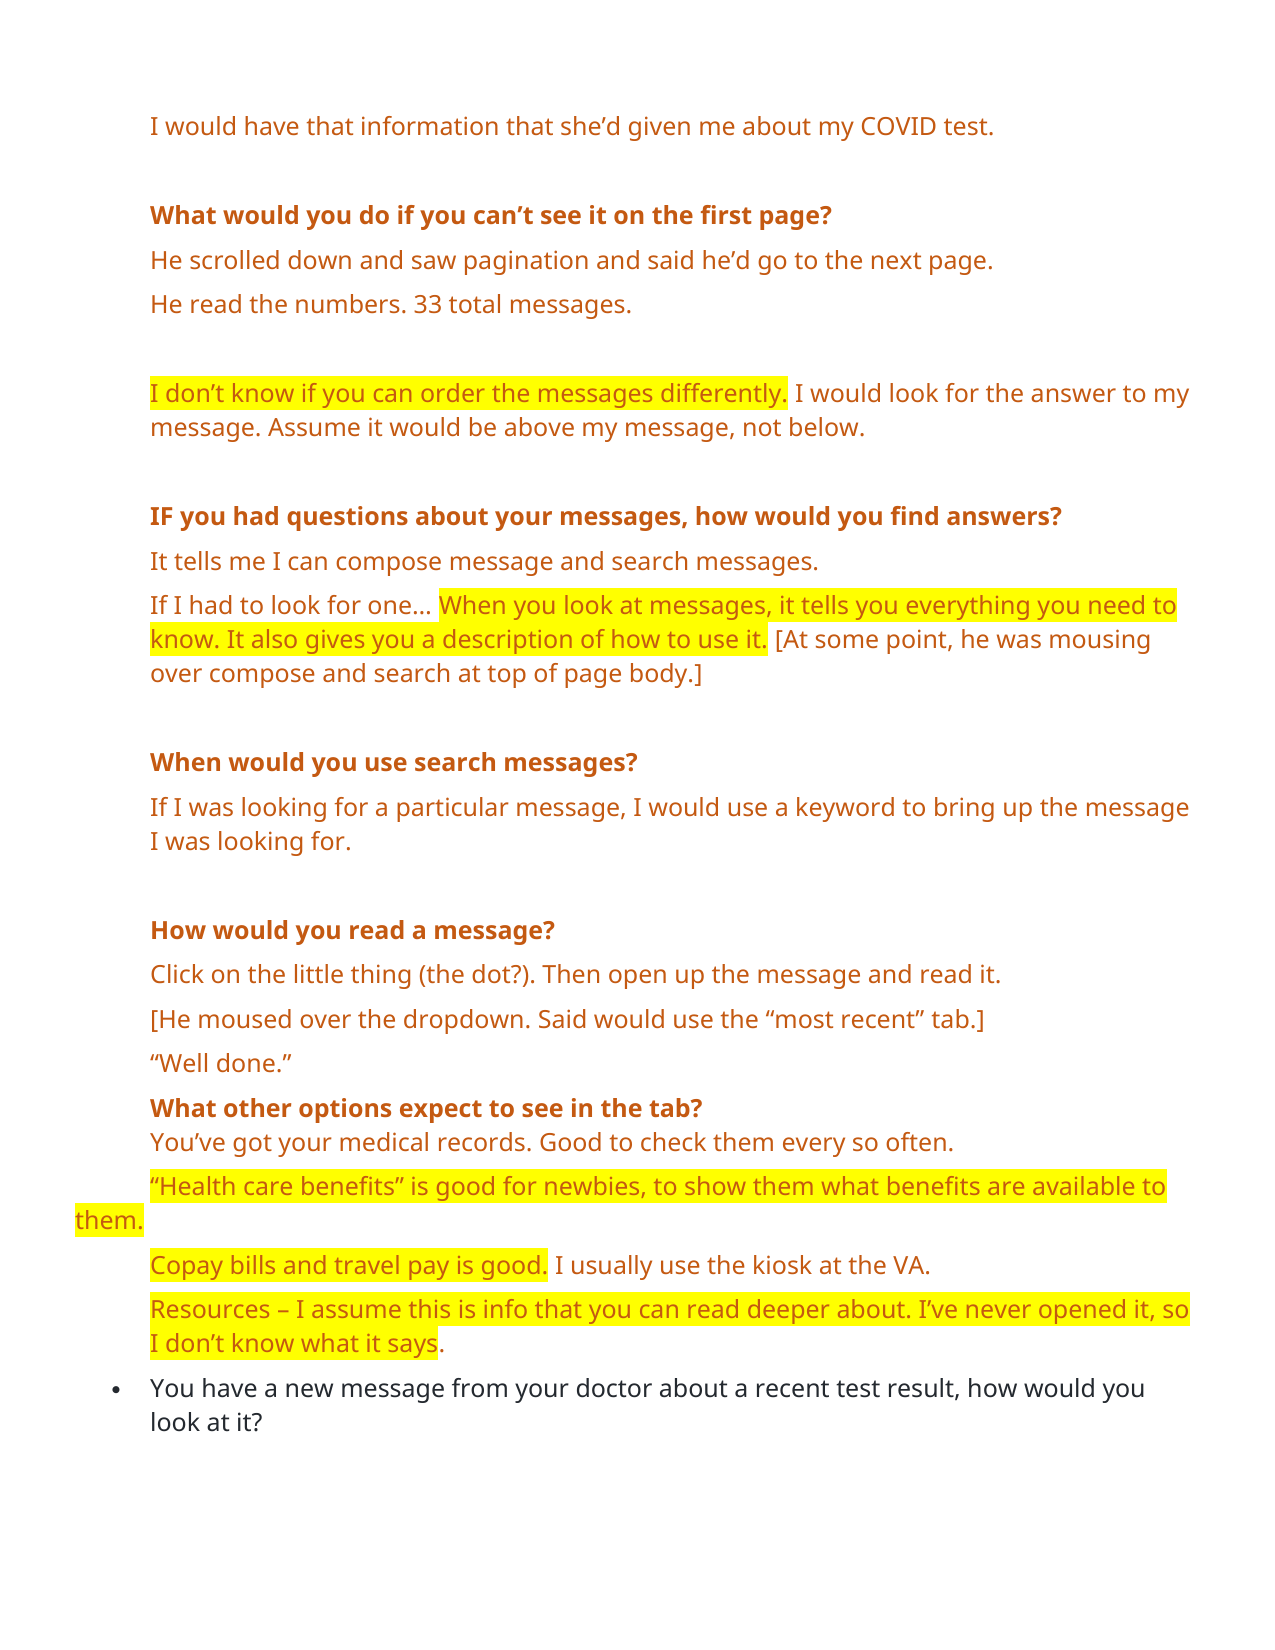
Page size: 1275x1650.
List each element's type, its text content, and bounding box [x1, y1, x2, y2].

list When would you use search messages? [150, 745, 1200, 779]
list How would you read a message? [150, 912, 1200, 947]
list Click on the little thing (the dot?). Then open up the message and read it. [150, 957, 1200, 991]
text Copay bills and travel pay is good. I usually use the kiosk at the VA. [75, 1247, 1200, 1282]
list If I was looking for a particular message, I would use a keyword to bring up the message I was looking for. [150, 789, 1200, 858]
list Resources – I assume this is info that you can read deeper about. I’ve never opened it, so I don’t know what it says. [438, 1292, 1200, 1360]
list If I had to look for one… When you look at messages, it tells you everything you need to know. It also gives you a description of how to use it. [At some point, he was mousing over compose and search at top of page body.] [150, 588, 1200, 690]
text “Health care benefits” is good for newbies, to show them what benefits are available to them. [75, 1169, 1200, 1237]
list He read the numbers. 33 total messages. [150, 287, 1200, 321]
list You have a new message from your doctor about a recent test result, how would you look at it? [112, 1371, 1200, 1469]
list I would have that information that she’d given me about my COVID test. [150, 109, 1200, 143]
list What would you do if you can’t see it on the first page? [150, 198, 1200, 232]
list IF you had questions about your messages, how would you find answers? [150, 499, 1200, 533]
text “Well done.” [75, 1046, 1200, 1080]
list I don’t know if you can order the messages differently. I would look for the answer to my message. Assume it would be above my message, not below. [150, 376, 1200, 444]
list It tells me I can compose message and search messages. [150, 543, 1200, 577]
text What other options expect to see in the tab? You’ve got your medical records. Good to check them every so often. [150, 1090, 1200, 1158]
list He scrolled down and saw pagination and said he’d go to the next page. [150, 242, 1200, 277]
text [He moused over the dropdown. Said would use the “most recent” tab.] [75, 1001, 1200, 1036]
